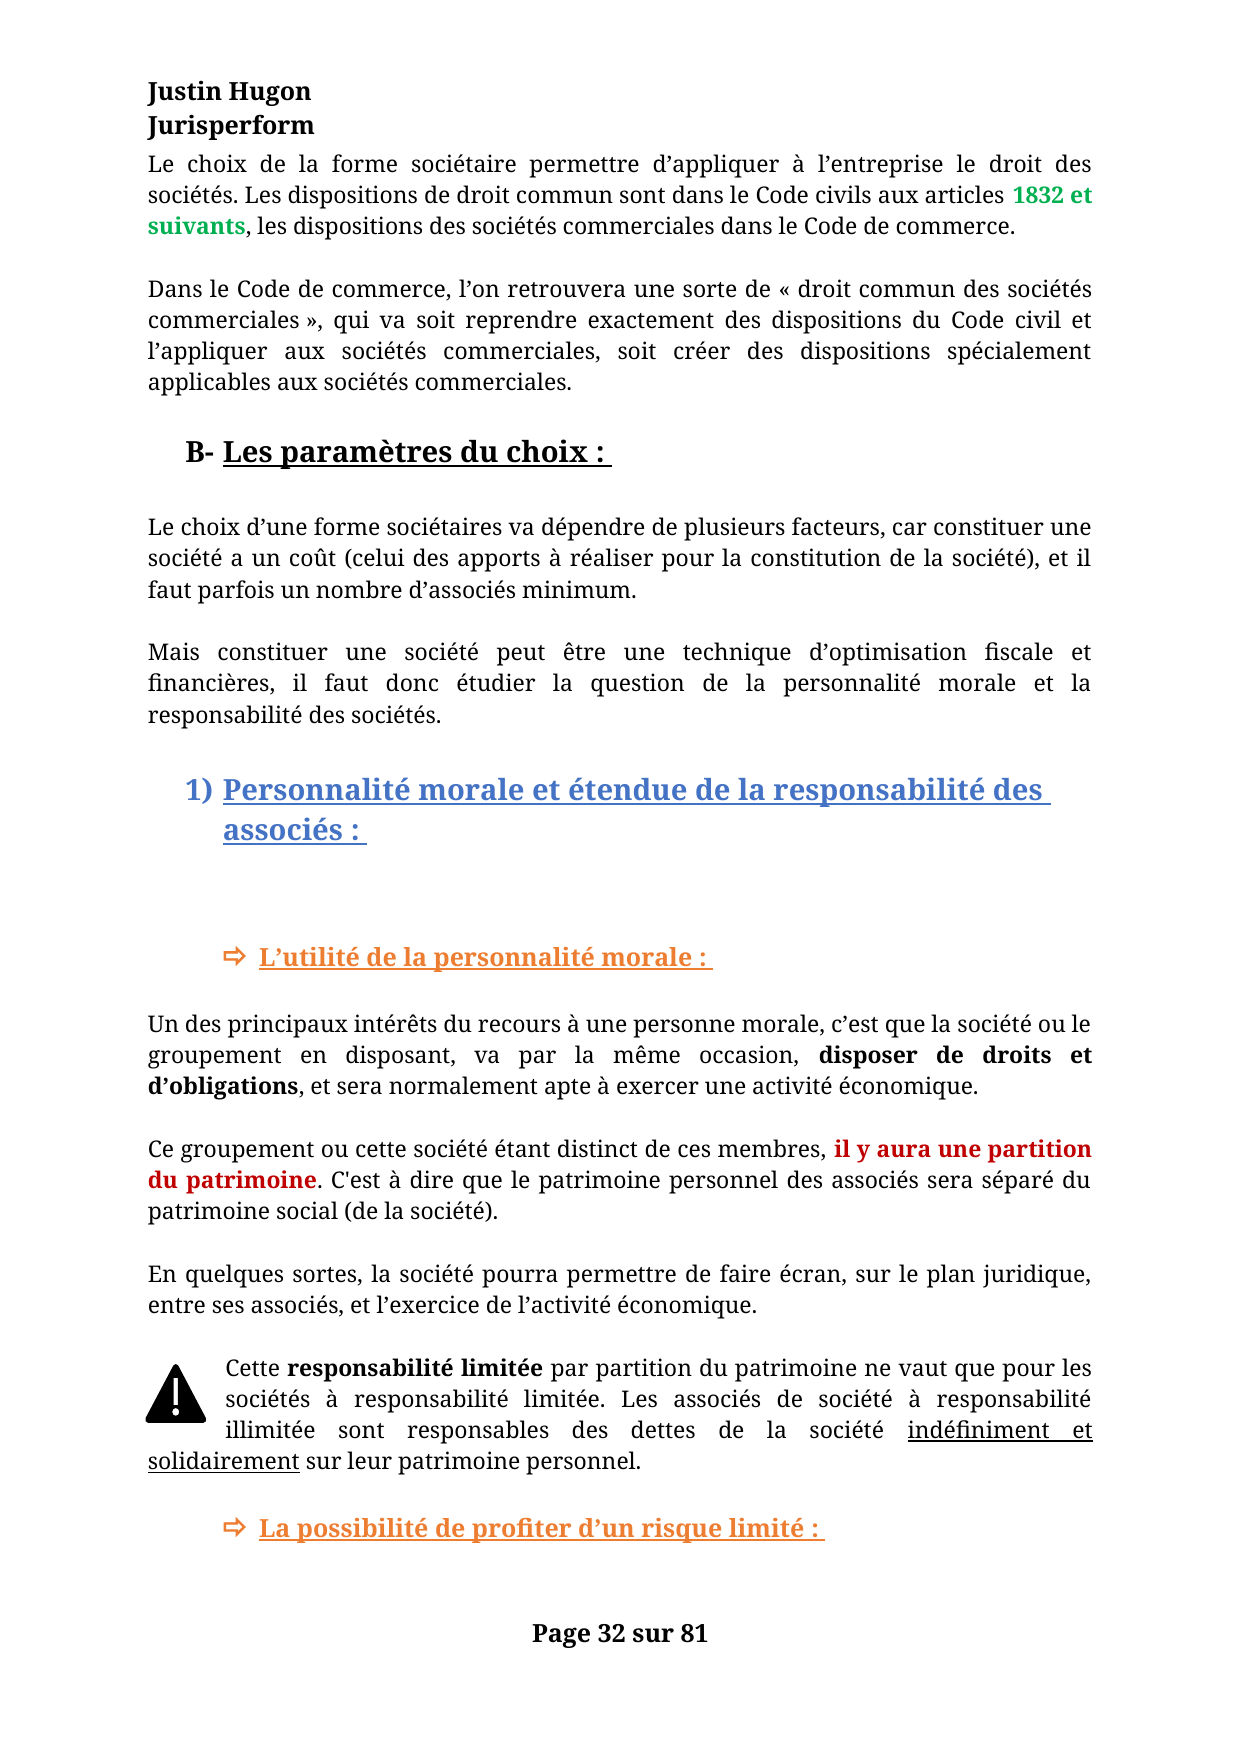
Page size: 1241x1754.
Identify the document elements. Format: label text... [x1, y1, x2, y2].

list La possibilité de profiter d’un risque limité : [221, 1511, 1093, 1545]
text Dans le Code de commerce, l’on retrouvera une sorte de « droit commun des sociétés commerciales », qui va soit reprendre exactement des dispositions du Code civil et l’appliquer aux sociétés commerciales, soit créer des dispositions spécialement applicables aux sociétés commerciales. [148, 273, 1093, 398]
text Le choix de la forme sociétaire permettre d’appliquer à l’entreprise le droit des sociétés. Les dispositions de droit commun sont dans le Code civils aux articles 1832 et suivants, les dispositions des sociétés commerciales dans le Code de commerce. [148, 148, 1093, 241]
text Un des principaux intérêts du recours à une personne morale, c’est que la société ou le groupement en disposant, va par la même occasion, disposer de droits et d’obligations, et sera normalement apte à exercer une activité économique. [148, 1008, 1093, 1102]
text En quelques sortes, la société pourra permettre de faire écran, sur le plan juridique, entre ses associés, et l’exercice de l’activité économique. [148, 1258, 1093, 1320]
text Ce groupement ou cette société étant distinct de ces membres, il y aura une partition du patrimoine. C'est à dire que le patrimoine personnel des associés sera séparé du patrimoine social (de la société). [148, 1133, 1093, 1227]
list Les paramètres du choix : [185, 432, 1093, 471]
list L’utilité de la personnalité morale : [221, 940, 1093, 974]
text Le choix d’une forme sociétaires va dépendre de plusieurs facteurs, car constituer une société a un coût (celui des apports à réaliser pour la constitution de la société), et il faut parfois un nombre d’associés minimum. [148, 511, 1093, 605]
text Mais constituer une société peut être une technique d’optimisation fiscale et financières, il faut donc étudier la question de la personnalité morale et la responsabilité des sociétés. [148, 636, 1093, 730]
list Personnalité morale et étendue de la responsabilité des associés : [185, 769, 1093, 849]
text Cette responsabilité limitée par partition du patrimoine ne vaut que pour les sociétés à responsabilité limitée. Les associés de société à responsabilité illimitée sont responsables des dettes de la société indéfiniment et solidairement sur leur patrimoine personnel. [148, 1352, 1093, 1477]
